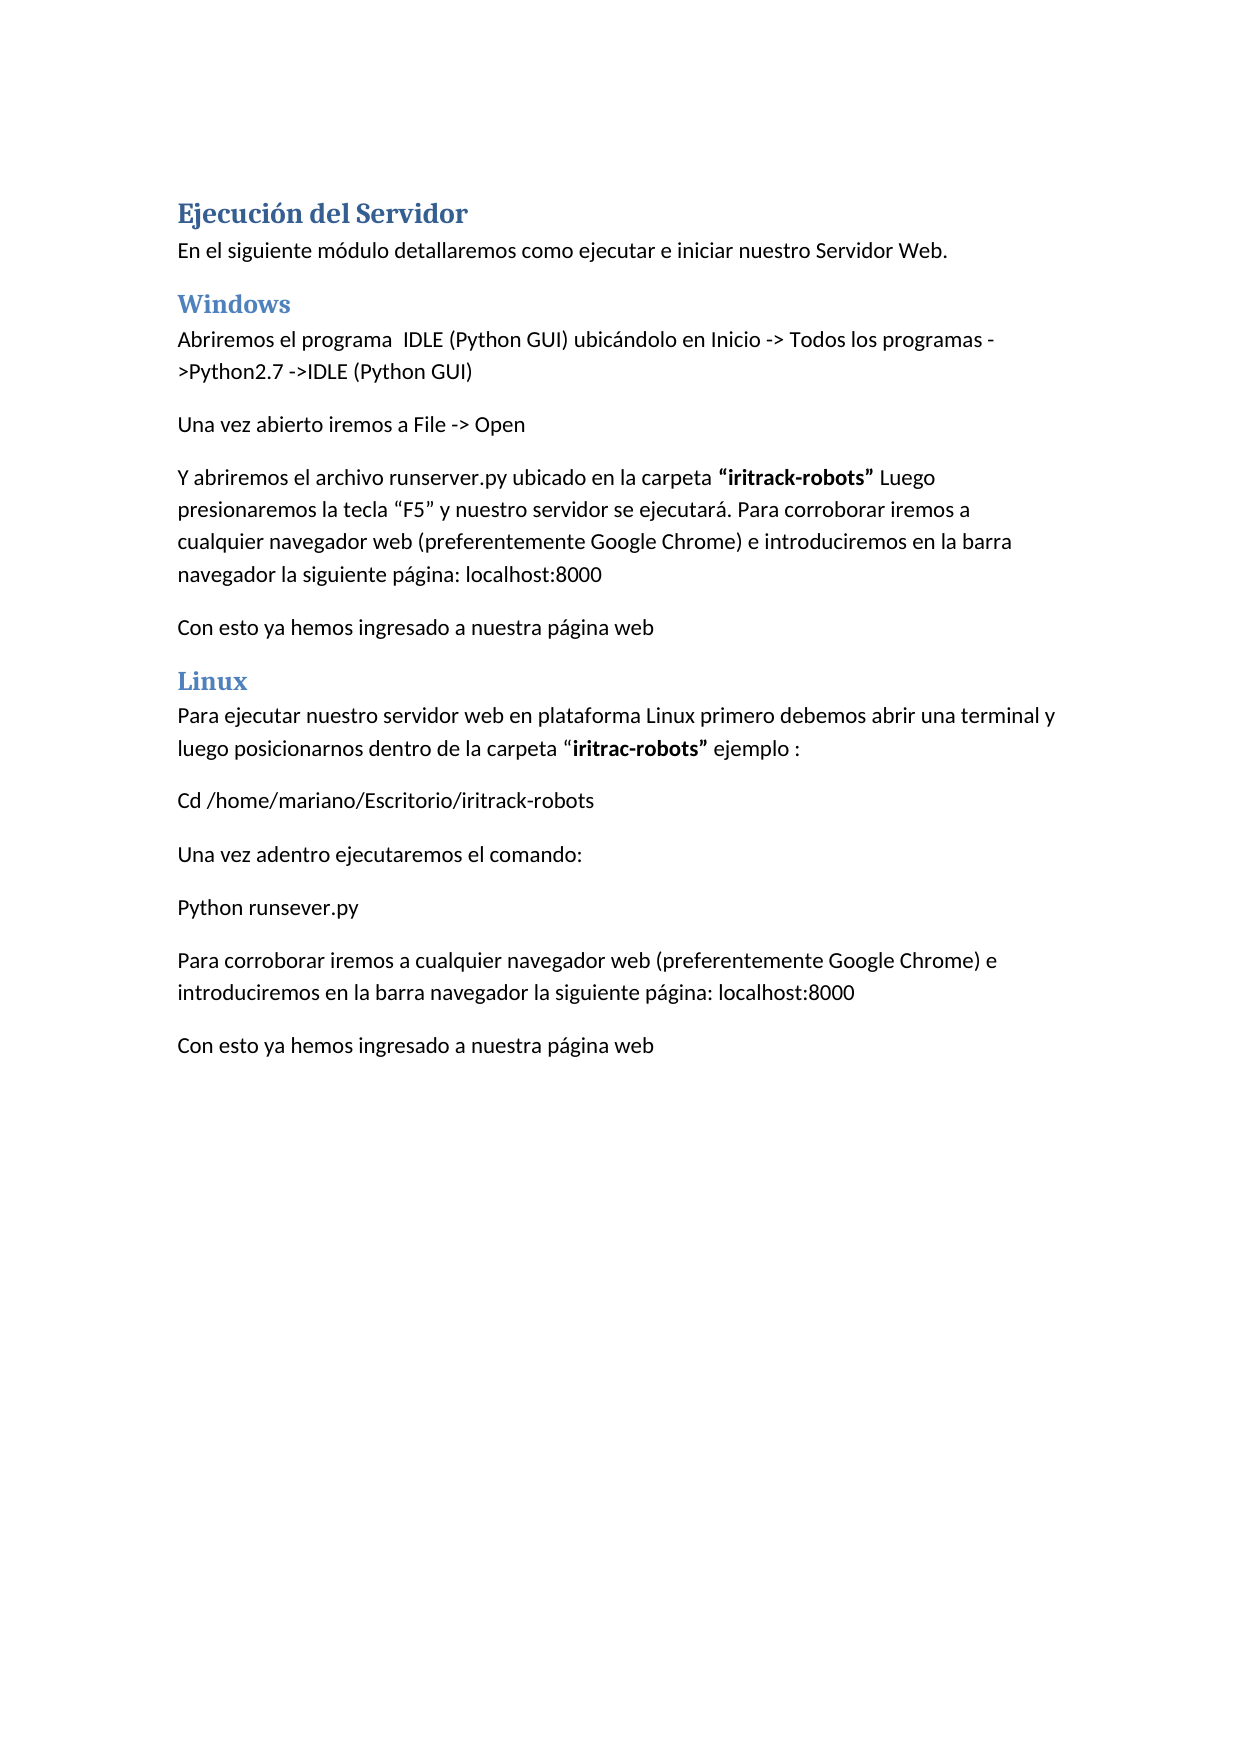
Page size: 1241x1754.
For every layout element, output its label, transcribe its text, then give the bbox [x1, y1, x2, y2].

text Con esto ya hemos ingresado a nuestra página web [177, 613, 1063, 641]
subtitle Ejecución del Servidor [177, 198, 1063, 231]
subtitle Linux [177, 666, 1063, 697]
text Para corroborar iremos a cualquier navegador web (preferentemente Google Chrome) e introduciremos en la barra navegador la siguiente página: localhost:8000 [177, 946, 1063, 1006]
text Cd /home/mariano/Escritorio/iritrack-robots [177, 787, 1063, 815]
text Python runsever.py [177, 893, 1063, 921]
text Abriremos el programa IDLE (Python GUI) ubicándolo en Inicio -> Todos los programas ->Python2.7 ->IDLE (Python GUI) [177, 325, 1063, 385]
text Y abriremos el archivo runserver.py ubicado en la carpeta “iritrack-robots” Luego presionaremos la tecla “F5” y nuestro servidor se ejecutará. Para corroborar iremos a cualquier navegador web (preferentemente Google Chrome) e introduciremos en la barra navegador la siguiente página: localhost:8000 [177, 463, 1063, 588]
subtitle Windows [177, 289, 1063, 320]
text En el siguiente módulo detallaremos como ejecutar e iniciar nuestro Servidor Web. [177, 236, 1063, 264]
text Con esto ya hemos ingresado a nuestra página web [177, 1031, 1063, 1059]
text Una vez abierto iremos a File -> Open [177, 410, 1063, 438]
text Para ejecutar nuestro servidor web en plataforma Linux primero debemos abrir una terminal y luego posicionarnos dentro de la carpeta “iritrac-robots” ejemplo : [177, 701, 1063, 762]
text Una vez adentro ejecutaremos el comando: [177, 840, 1063, 868]
